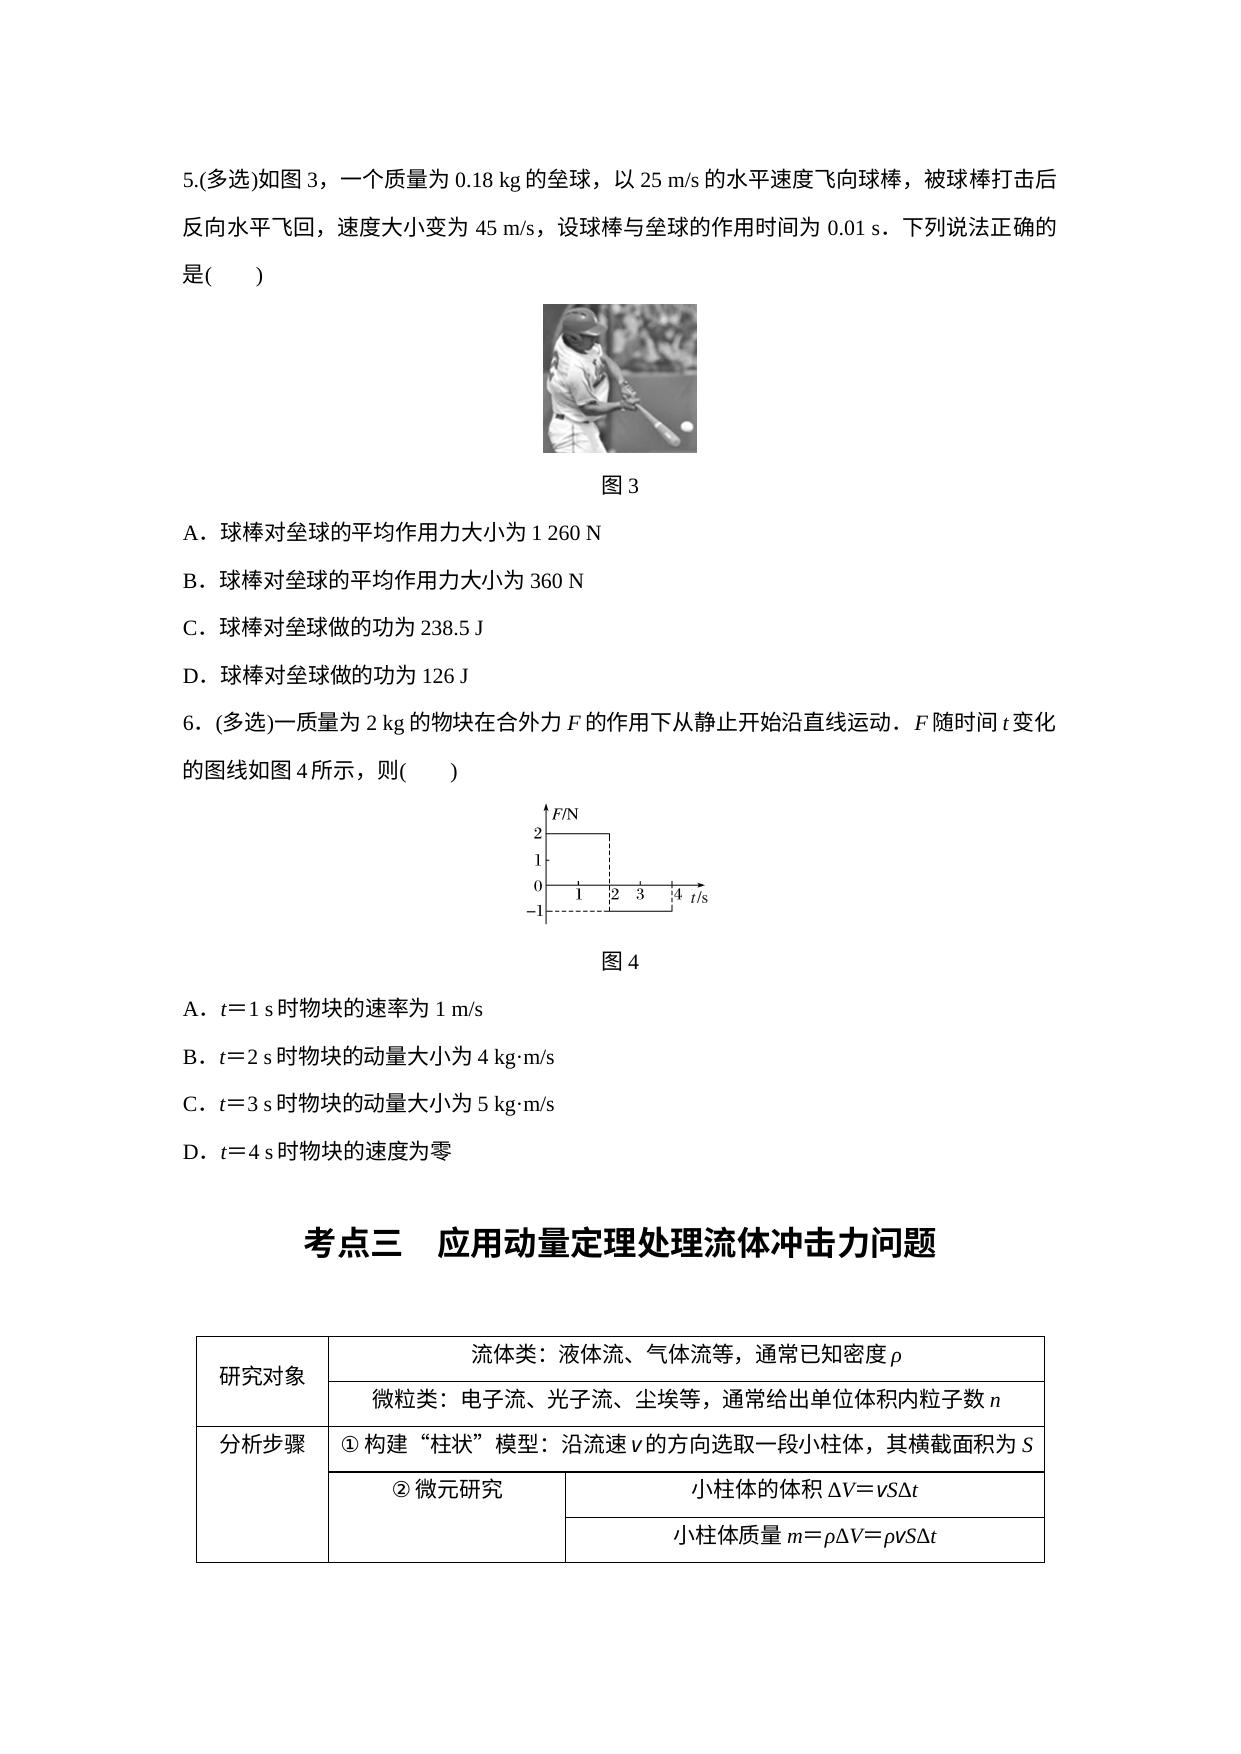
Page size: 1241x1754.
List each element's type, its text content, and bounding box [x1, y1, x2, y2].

table_cell 小柱体的体积ΔV＝vSΔt [566, 1473, 1044, 1517]
subtitle 考点三 应用动量定理处理流体冲击力问题 [183, 1208, 1058, 1273]
text C．球棒对垒球做的功为238.5 J [183, 610, 1058, 642]
text 图4 [183, 944, 1058, 976]
text 6．(多选)一质量为2 kg的物块在合外力F的作用下从静止开始沿直线运动．F随时间t变化的图线如图4所示，则( ) [183, 705, 1058, 784]
table_header 研究对象 [197, 1337, 328, 1426]
table_cell ①构建“柱状”模型：沿流速v的方向选取一段小柱体，其横截面积为S [329, 1427, 1044, 1471]
picture [543, 304, 697, 453]
text B．t＝2 s时物块的动量大小为4 kg·m/s [183, 1039, 1058, 1071]
table_cell 分析步骤 [197, 1427, 328, 1562]
text 图3 [183, 468, 1058, 499]
text C．t＝3 s时物块的动量大小为5 kg·m/s [183, 1086, 1058, 1118]
table_header 流体类：液体流、气体流等，通常已知密度ρ [329, 1337, 1044, 1381]
text D．t＝4 s时物块的速度为零 [183, 1134, 1058, 1166]
text D．球棒对垒球做的功为126 J [183, 658, 1058, 689]
picture [524, 800, 716, 929]
text B．球棒对垒球的平均作用力大小为360 N [183, 563, 1058, 594]
text A．球棒对垒球的平均作用力大小为1 260 N [183, 515, 1058, 547]
table_cell 微粒类：电子流、光子流、尘埃等，通常给出单位体积内粒子数n [329, 1382, 1044, 1426]
text A．t＝1 s时物块的速率为1 m/s [183, 991, 1058, 1023]
table_cell ②微元研究 [329, 1473, 565, 1562]
text 5.(多选)如图3，一个质量为0.18 kg的垒球，以25 m/s的水平速度飞向球棒，被球棒打击后反向水平飞回，速度大小变为45 m/s，设球棒与垒球的作用时间为0.01 s．下列说法正确的是( ) [183, 162, 1058, 289]
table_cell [566, 1518, 1044, 1562]
